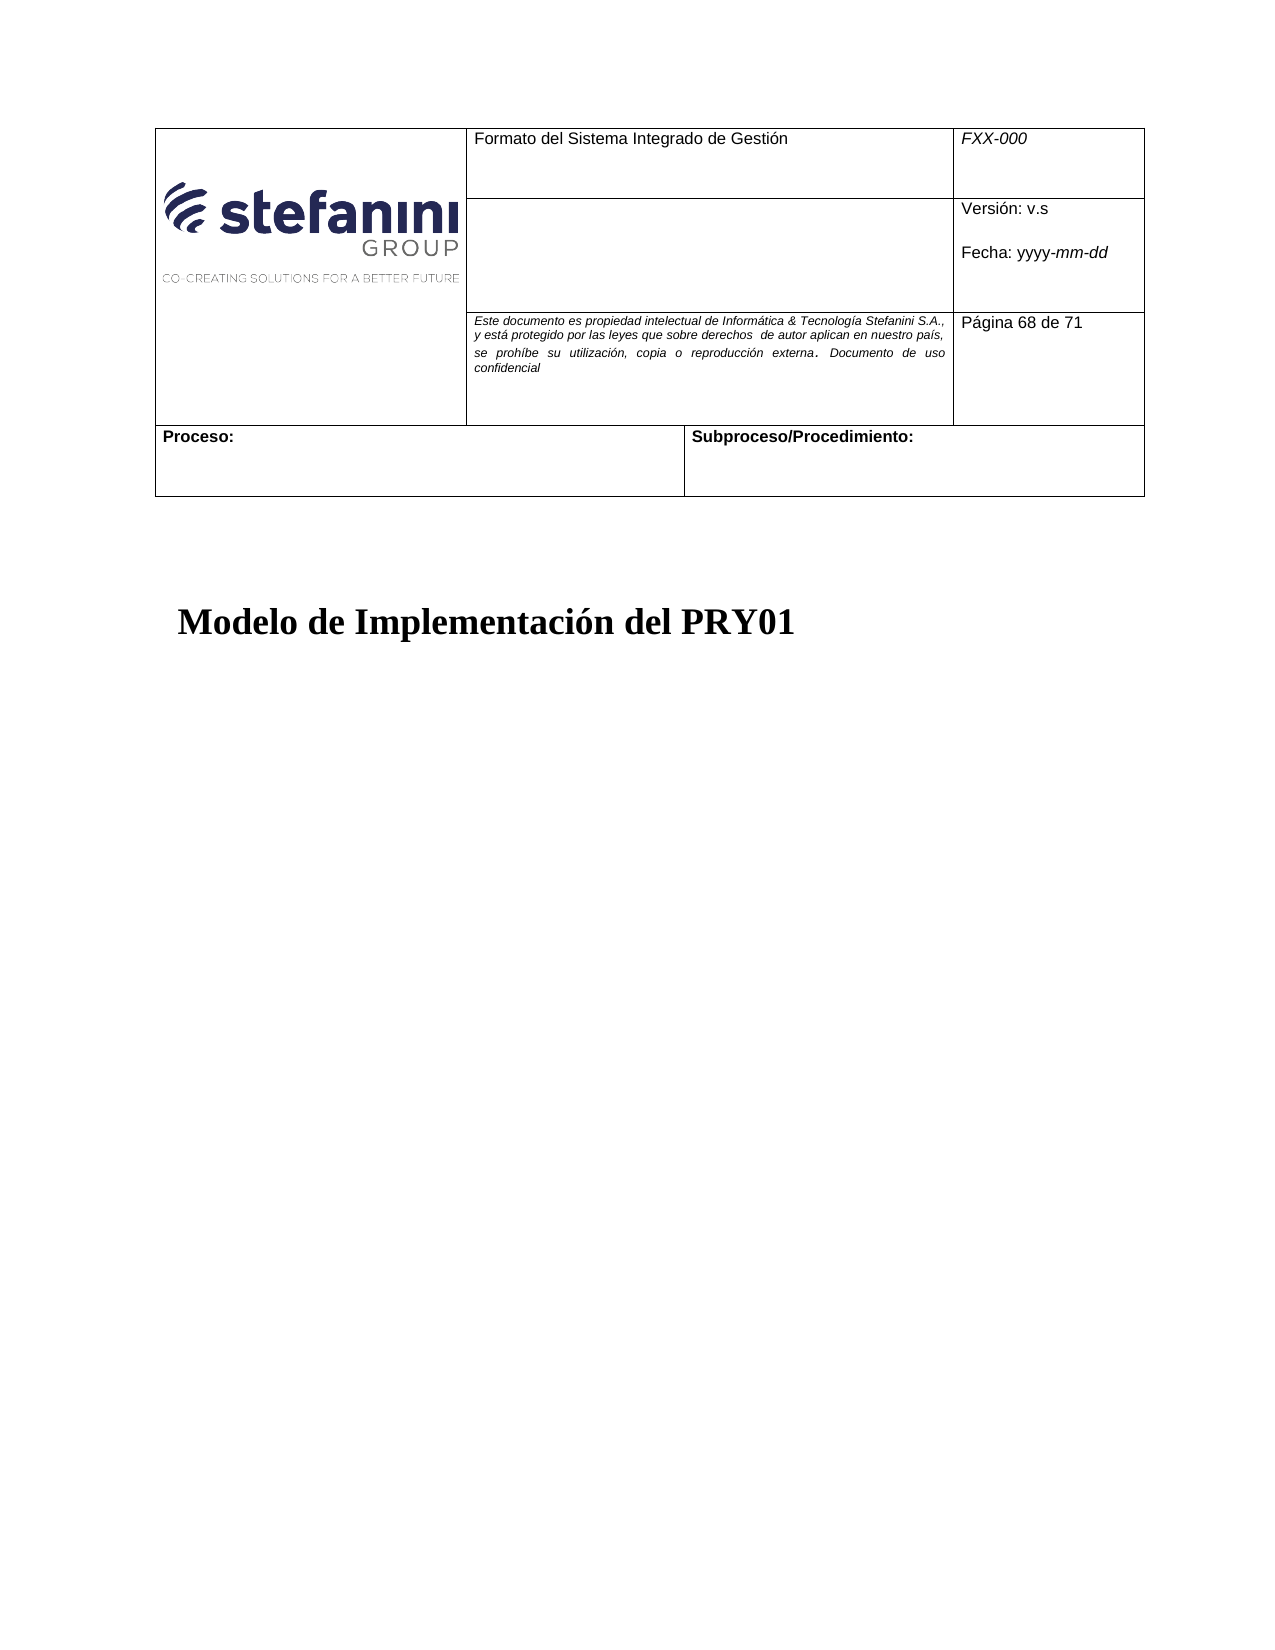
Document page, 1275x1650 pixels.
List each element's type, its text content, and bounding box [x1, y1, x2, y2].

picture [162, 182, 460, 286]
subtitle Modelo de Implementación del PRY01 [177, 599, 1098, 642]
